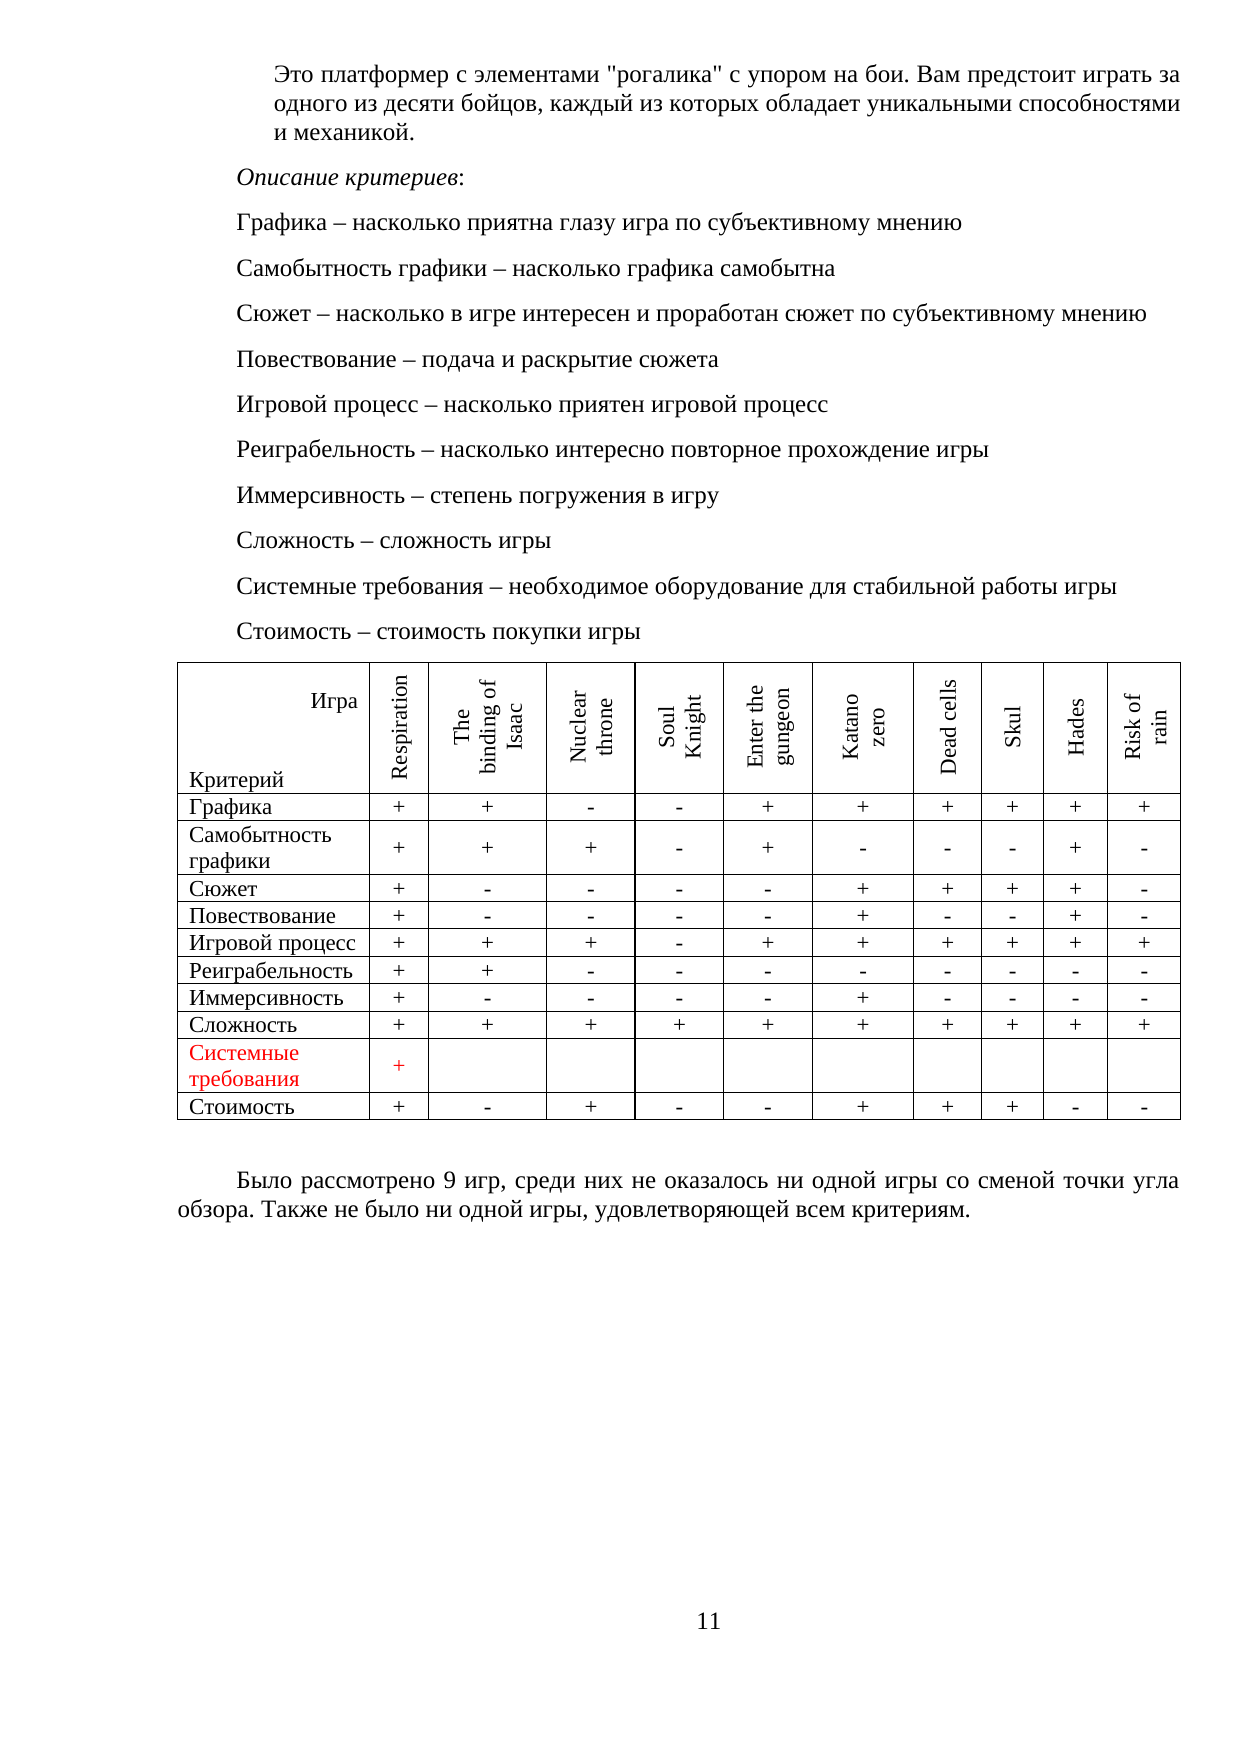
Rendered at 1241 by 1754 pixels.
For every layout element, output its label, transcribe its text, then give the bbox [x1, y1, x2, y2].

table_cell - [813, 957, 913, 983]
table_cell - [982, 957, 1043, 983]
table_cell + [813, 984, 913, 1011]
table_cell Иммерсивность [178, 984, 369, 1011]
table_cell + [1108, 1012, 1180, 1038]
table_cell + [370, 902, 428, 928]
text Сложность – сложность игры [177, 525, 1181, 554]
table_cell + [813, 1012, 913, 1038]
table_header Soul Knight [636, 663, 723, 792]
table_cell + [429, 929, 546, 956]
table_cell + [370, 957, 428, 983]
table_cell - [429, 875, 546, 901]
table_cell [982, 1039, 1043, 1092]
table_cell + [547, 1093, 634, 1119]
table_cell + [1044, 929, 1107, 956]
table_cell [429, 1039, 546, 1092]
table_cell + [914, 875, 981, 901]
table_cell + [547, 1012, 634, 1038]
table_header The binding of Isaac [429, 663, 546, 792]
table_cell - [1108, 957, 1180, 983]
table_cell + [1108, 929, 1180, 956]
table_cell + [724, 821, 812, 873]
table_cell - [724, 957, 812, 983]
table_cell + [370, 984, 428, 1011]
text Иммерсивность – степень погружения в игру [177, 480, 1181, 509]
table_cell [1108, 1039, 1180, 1092]
table_cell - [1108, 821, 1180, 873]
table_cell [1044, 1039, 1107, 1092]
table_cell - [914, 984, 981, 1011]
table_cell - [429, 984, 546, 1011]
text Повествование – подача и раскрытие сюжета [177, 344, 1181, 372]
table_cell + [1044, 794, 1107, 820]
table_header Enter the gungeon [724, 663, 812, 792]
table_cell + [1108, 794, 1180, 820]
table_cell - [636, 957, 723, 983]
table_cell + [370, 1039, 428, 1092]
table_cell [914, 1039, 981, 1092]
table_cell - [1108, 984, 1180, 1011]
table_cell - [914, 902, 981, 928]
table_cell + [1044, 902, 1107, 928]
table_cell + [813, 902, 913, 928]
table_cell Графика [178, 794, 369, 820]
table_cell - [982, 984, 1043, 1011]
table_cell - [914, 821, 981, 873]
table_header Katano zero [813, 663, 913, 792]
table_cell - [1044, 1093, 1107, 1119]
table_cell + [370, 794, 428, 820]
table_cell + [429, 957, 546, 983]
table_cell + [370, 875, 428, 901]
text Стоимость – стоимость покупки игры [177, 616, 1181, 645]
table_cell + [429, 794, 546, 820]
table_header Dead cells [914, 663, 981, 792]
table_cell Игровой процесс [178, 929, 369, 956]
table_cell - [636, 984, 723, 1011]
table_cell + [724, 929, 812, 956]
table_header Respiration [370, 663, 428, 792]
text Системные требования – необходимое оборудование для стабильной работы игры [177, 571, 1181, 599]
table_cell - [914, 957, 981, 983]
text Описание критериев: [177, 162, 1181, 191]
table_cell Повествование [178, 902, 369, 928]
text Графика – насколько приятна глазу игра по субъективному мнению [177, 207, 1181, 236]
table_cell - [1044, 984, 1107, 1011]
table_header Risk of rain [1108, 663, 1180, 792]
table_cell + [982, 875, 1043, 901]
table_cell - [724, 875, 812, 901]
table_cell - [636, 875, 723, 901]
table_cell + [724, 1012, 812, 1038]
table_cell Сюжет [178, 875, 369, 901]
text Сюжет – насколько в игре интересен и проработан сюжет по субъективному мнению [177, 298, 1181, 327]
table_cell - [547, 875, 634, 901]
table_cell + [1044, 1012, 1107, 1038]
table_cell + [429, 1012, 546, 1038]
table_cell + [724, 794, 812, 820]
table_header Игра Критерий [178, 663, 369, 792]
table_cell - [982, 902, 1043, 928]
table_cell - [1108, 902, 1180, 928]
table_cell - [547, 794, 634, 820]
table_cell - [636, 929, 723, 956]
table_cell - [724, 1093, 812, 1119]
table_cell - [636, 794, 723, 820]
table_cell - [982, 821, 1043, 873]
table_cell [813, 1039, 913, 1092]
table_cell + [914, 1093, 981, 1119]
table_cell + [636, 1012, 723, 1038]
table_cell - [547, 902, 634, 928]
table_cell + [547, 929, 634, 956]
table_cell Системные требования [178, 1039, 369, 1092]
table_cell - [636, 902, 723, 928]
table_cell + [982, 794, 1043, 820]
table_cell + [982, 1093, 1043, 1119]
table_cell + [982, 929, 1043, 956]
table_cell Стоимость [178, 1093, 369, 1119]
table_cell Сложность [178, 1012, 369, 1038]
table_cell - [724, 902, 812, 928]
table_cell Самобытность графики [178, 821, 369, 873]
table_cell + [370, 1012, 428, 1038]
table_cell + [429, 821, 546, 873]
text Было рассмотрено 9 игр, среди них не оказалось ни одной игры со сменой точки угла обзора. Также не было ни одной игры, удовлетворяющей всем критериям. [177, 1166, 1181, 1223]
table_cell + [813, 875, 913, 901]
table_cell - [1108, 1093, 1180, 1119]
table_cell + [982, 1012, 1043, 1038]
table_cell - [724, 984, 812, 1011]
list Это платформер с элементами "рогалика" с упором на бои. Вам предстоит играть за одного из десяти бойцов, каждый из которых обладает уникальными способностями и механикой. [274, 59, 1181, 145]
table_cell - [636, 1093, 723, 1119]
table_cell - [429, 1093, 546, 1119]
table_cell + [914, 794, 981, 820]
table_cell [636, 1039, 723, 1092]
table_cell - [813, 821, 913, 873]
text Игровой процесс – насколько приятен игровой процесс [177, 389, 1181, 418]
table_cell - [547, 984, 634, 1011]
table_cell + [813, 929, 913, 956]
table_header Skul [982, 663, 1043, 792]
table_cell + [813, 794, 913, 820]
table_cell + [547, 821, 634, 873]
table_cell + [1044, 875, 1107, 901]
text Реиграбельность – насколько интересно повторное прохождение игры [177, 434, 1181, 463]
text Самобытность графики – насколько графика самобытна [177, 253, 1181, 282]
table_cell + [370, 929, 428, 956]
table_header Nuclear throne [547, 663, 634, 792]
table_header Hades [1044, 663, 1107, 792]
table_cell + [914, 929, 981, 956]
table_cell - [547, 957, 634, 983]
table_cell - [429, 902, 546, 928]
table_cell + [370, 821, 428, 873]
table_cell + [370, 1093, 428, 1119]
table_cell [547, 1039, 634, 1092]
table_cell [724, 1039, 812, 1092]
table_cell + [813, 1093, 913, 1119]
table_cell - [636, 821, 723, 873]
table_cell + [1044, 821, 1107, 873]
table_cell Реиграбельность [178, 957, 369, 983]
table_cell + [914, 1012, 981, 1038]
table_cell - [1044, 957, 1107, 983]
table_cell - [1108, 875, 1180, 901]
